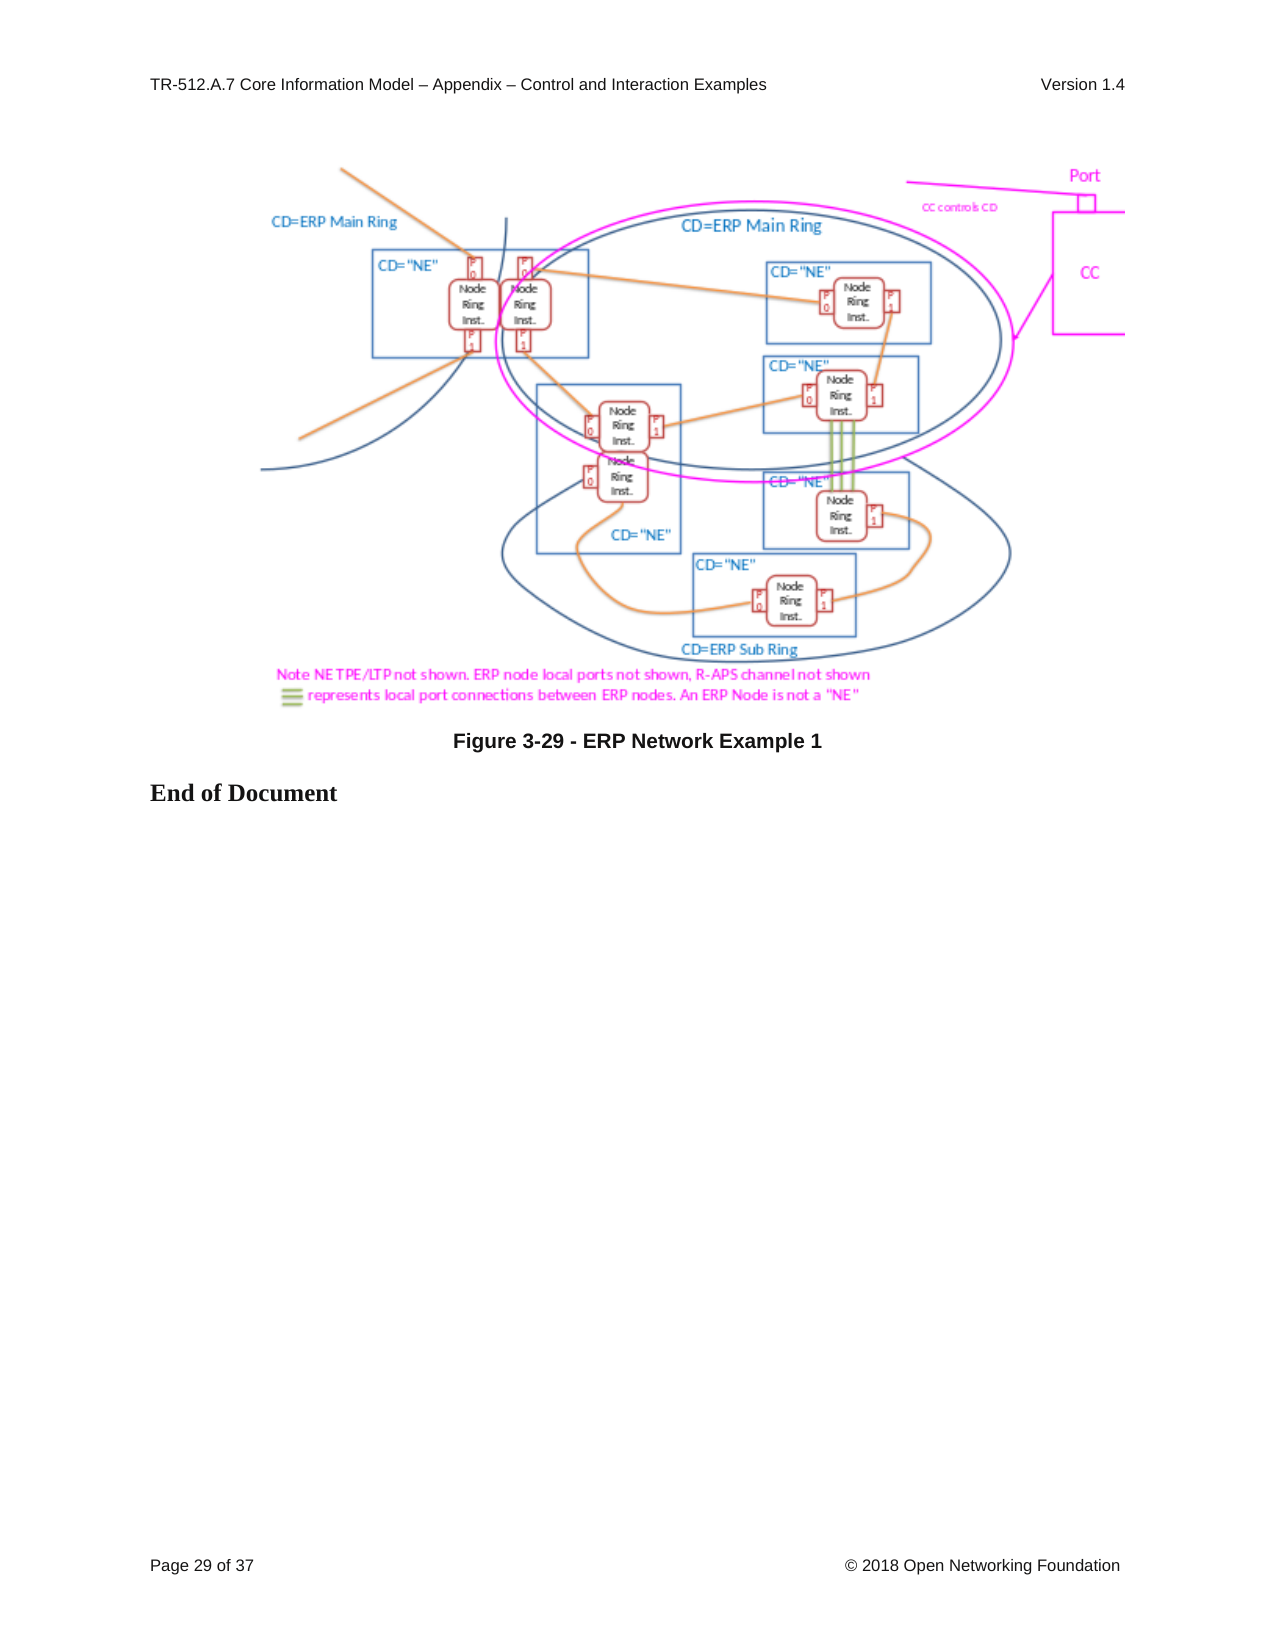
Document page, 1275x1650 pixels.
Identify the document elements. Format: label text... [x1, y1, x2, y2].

text End of Document [150, 778, 1125, 807]
